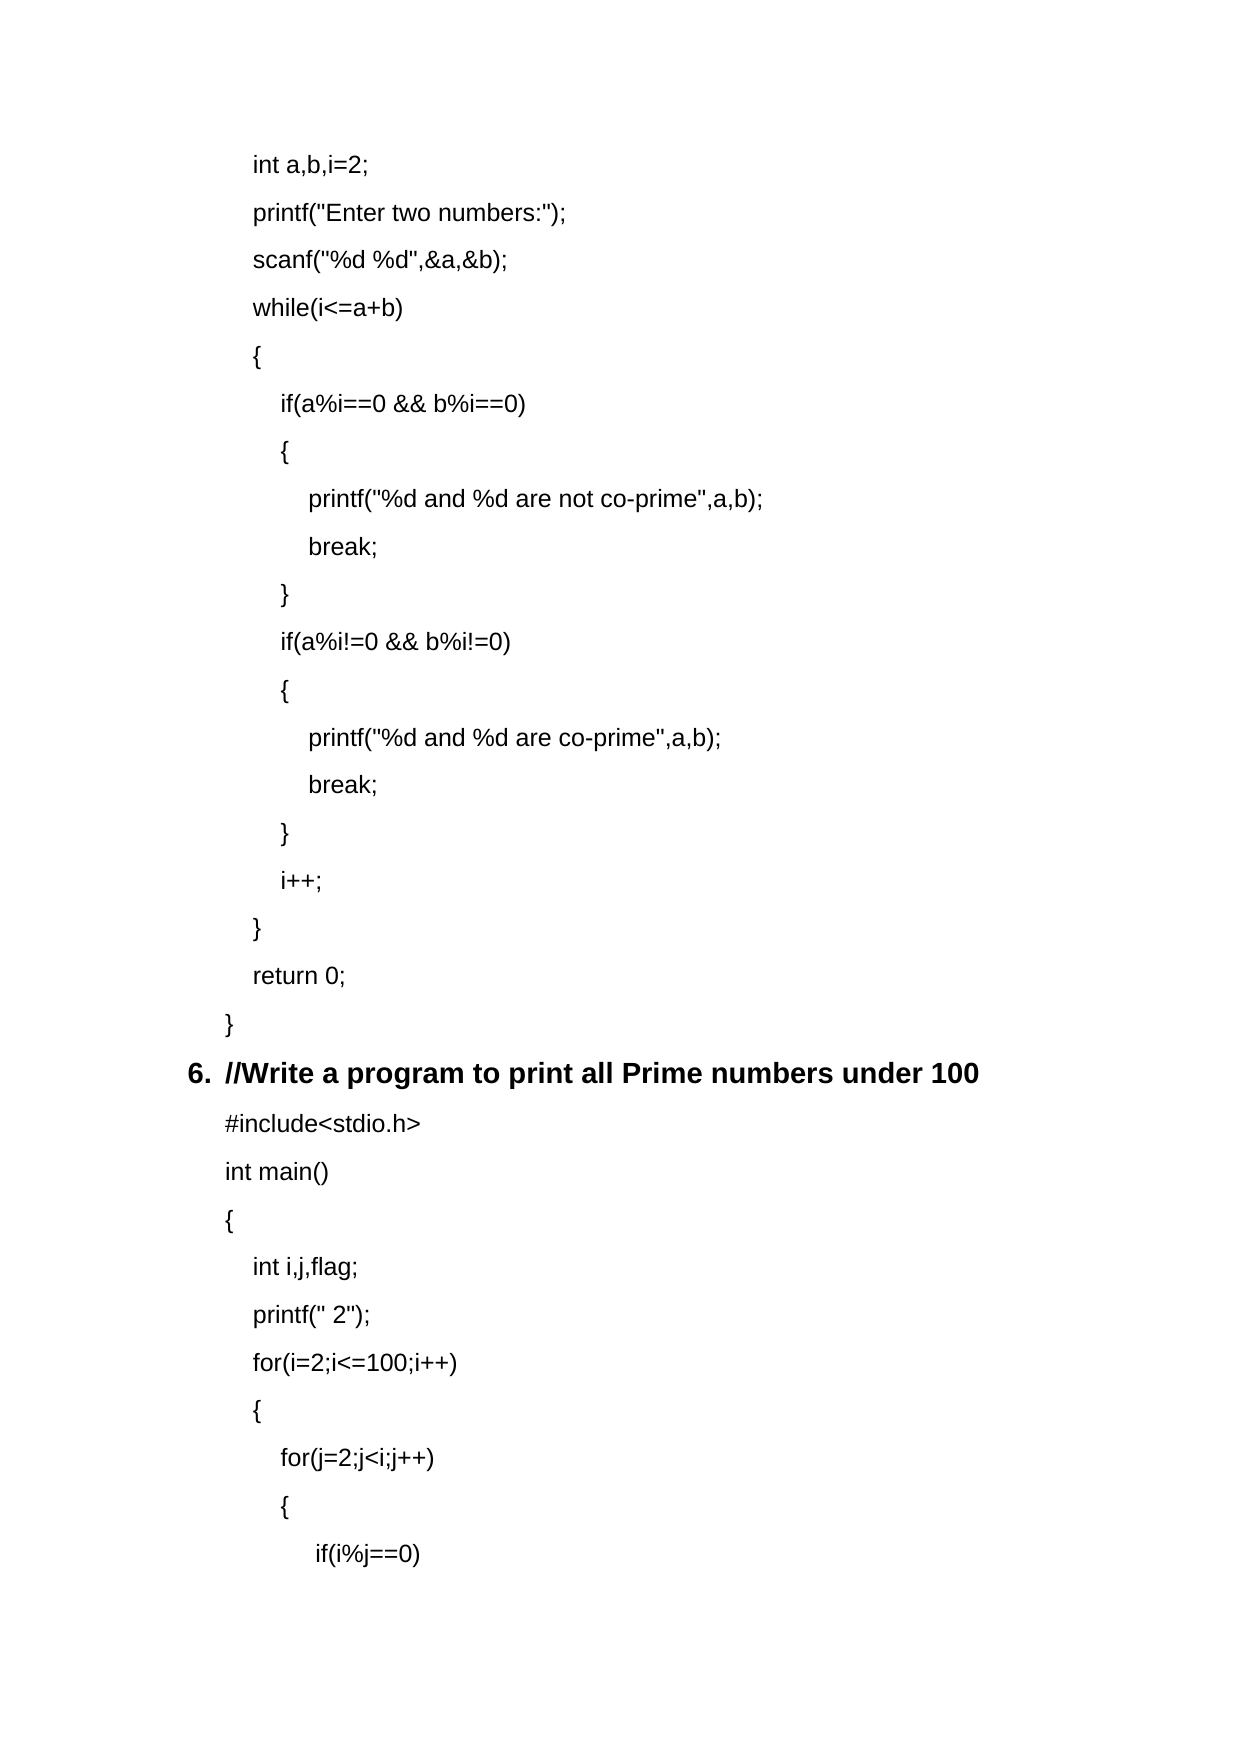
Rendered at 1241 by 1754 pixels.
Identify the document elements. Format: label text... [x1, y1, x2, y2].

text { [225, 436, 1090, 465]
text { [225, 341, 1090, 369]
text i++; [225, 866, 1090, 894]
text { [225, 1205, 1090, 1233]
list //Write a program to print all Prime numbers under 100 [187, 1056, 1090, 1090]
text scanf("%d %d",&a,&b); [225, 245, 1090, 274]
text } [225, 579, 1090, 608]
text } [225, 1009, 1090, 1037]
text int a,b,i=2; [225, 150, 1090, 179]
text { [225, 1396, 1090, 1424]
text printf("%d and %d are co-prime",a,b); [225, 722, 1090, 751]
text { [225, 675, 1090, 703]
text int i,j,flag; [225, 1252, 1090, 1281]
text { [225, 1491, 1090, 1520]
text if(a%i==0 && b%i==0) [225, 388, 1090, 417]
text printf("%d and %d are not co-prime",a,b); [225, 484, 1090, 513]
text for(j=2;j<i;j++) [225, 1443, 1090, 1472]
text break; [225, 770, 1090, 799]
text printf(" 2"); [225, 1300, 1090, 1329]
text break; [225, 532, 1090, 560]
text if(i%j==0) [225, 1539, 1090, 1567]
text for(i=2;i<=100;i++) [225, 1348, 1090, 1377]
text } [225, 818, 1090, 847]
text int main() [225, 1157, 1090, 1186]
text printf("Enter two numbers:"); [225, 198, 1090, 226]
text while(i<=a+b) [225, 293, 1090, 322]
text #include<stdio.h> [225, 1109, 1090, 1138]
text return 0; [225, 961, 1090, 990]
text } [225, 913, 1090, 942]
text if(a%i!=0 && b%i!=0) [225, 627, 1090, 656]
